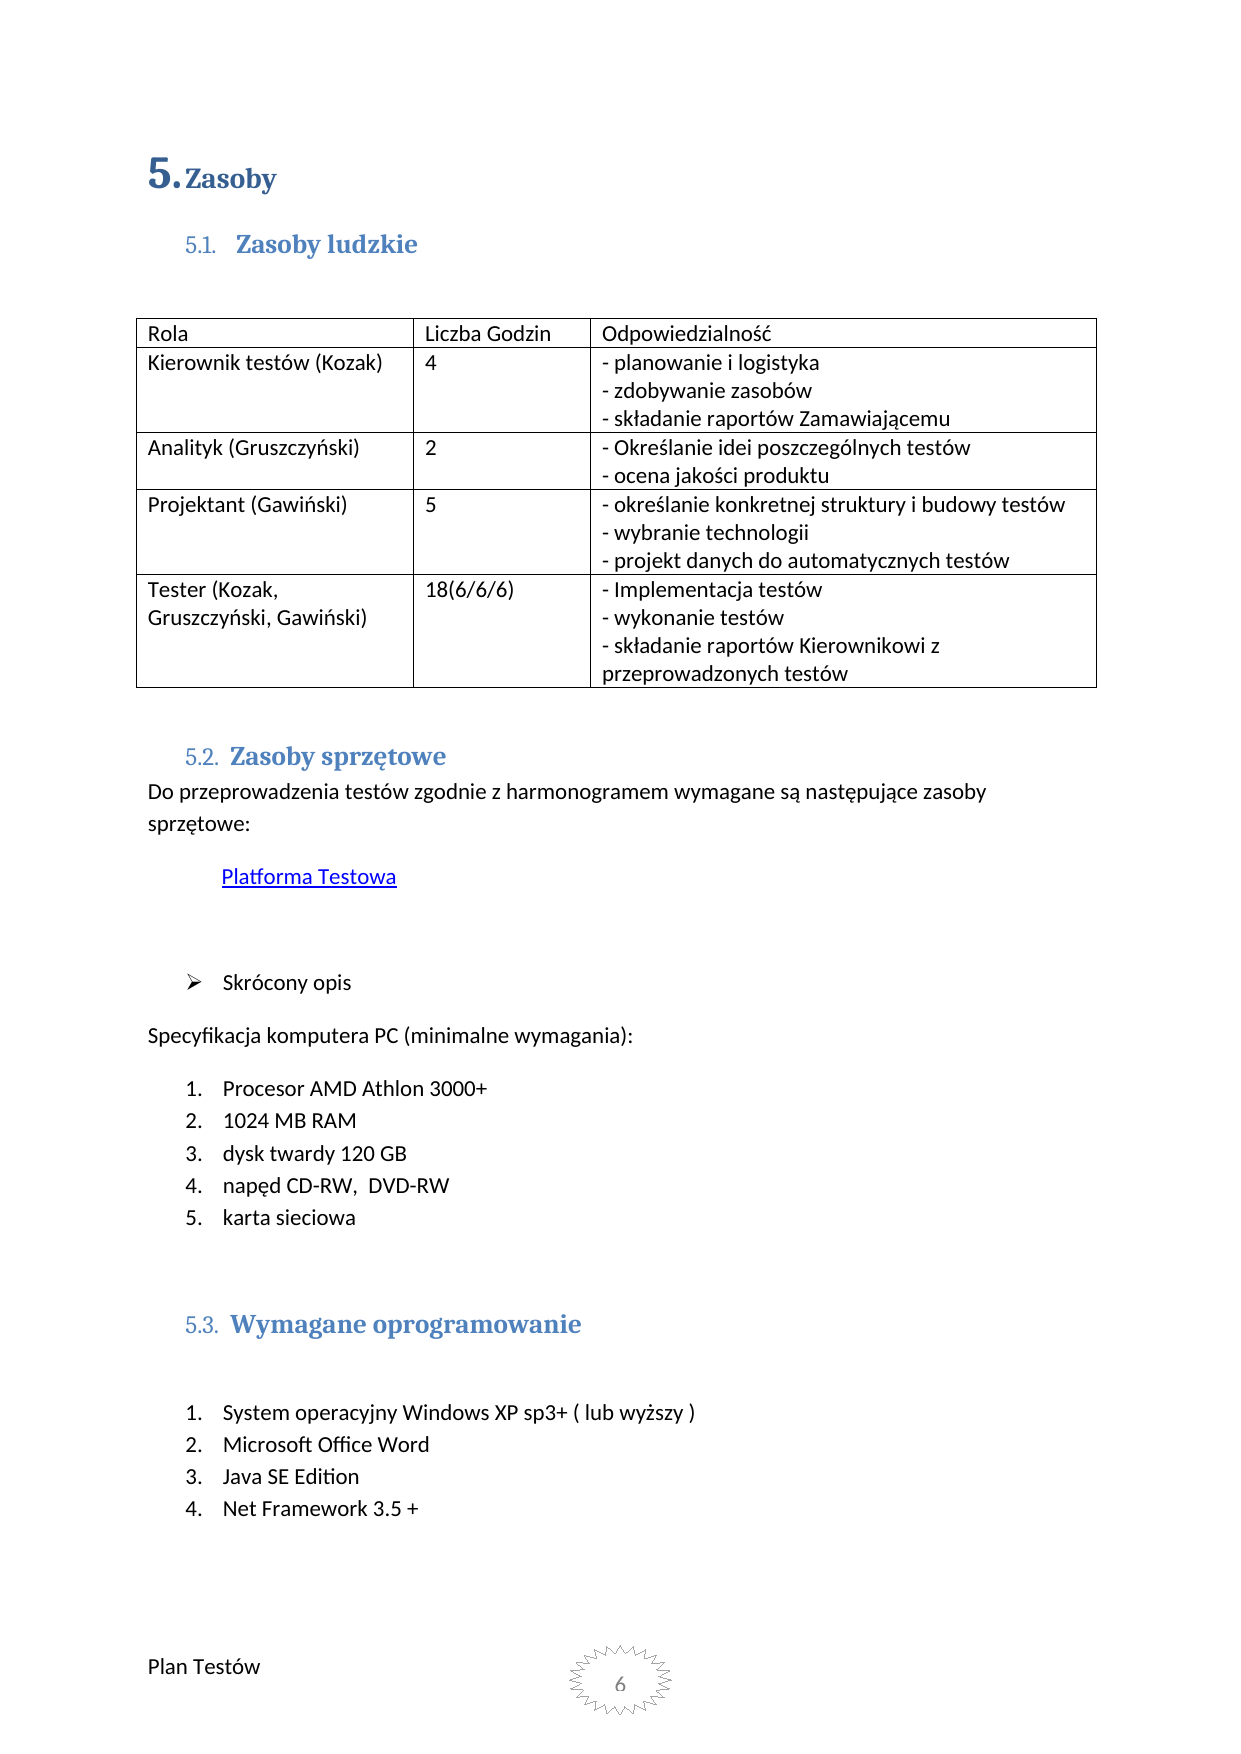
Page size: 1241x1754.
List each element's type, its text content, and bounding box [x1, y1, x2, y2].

text Specyfikacja komputera PC (minimalne wymagania): [148, 1021, 1093, 1049]
list Procesor AMD Athlon 3000+ [185, 1074, 1093, 1102]
subtitle Wymagane oprogramowanie [185, 1309, 1093, 1340]
list Skrócony opis [185, 968, 1093, 996]
table_cell Tester (Kozak, Gruszczyński, Gawiński) [137, 575, 413, 687]
table_cell - Implementacja testów - wykonanie testów - składanie raportów Kierownikowi z przeprowadzonych testów [591, 575, 1096, 687]
table_cell 2 [414, 433, 590, 489]
list Microsoft Office Word [185, 1430, 1093, 1458]
text Platforma Testowa [148, 862, 1093, 890]
table_header Rola [137, 319, 413, 347]
table_cell 5 [414, 490, 590, 574]
table_cell - Określanie idei poszczególnych testów - ocena jakości produktu [591, 433, 1096, 489]
list Java SE Edition [185, 1462, 1093, 1490]
table_cell Analityk (Gruszczyński) [137, 433, 413, 489]
subtitle Zasoby ludzkie [185, 229, 1093, 260]
table_cell 4 [414, 348, 590, 432]
table_cell Projektant (Gawiński) [137, 490, 413, 574]
list napęd CD-RW, DVD-RW [185, 1171, 1093, 1199]
table_cell - określanie konkretnej struktury i budowy testów - wybranie technologii - projekt danych do automatycznych testów [591, 490, 1096, 574]
list karta sieciowa [185, 1203, 1093, 1231]
table_cell Kierownik testów (Kozak) [137, 348, 413, 432]
table_cell 18(6/6/6) [414, 575, 590, 687]
table_header Liczba Godzin [414, 319, 590, 347]
list Net Framework 3.5 + [185, 1494, 1093, 1522]
list System operacyjny Windows XP sp3+ ( lub wyższy ) [185, 1398, 1093, 1426]
table_cell - planowanie i logistyka - zdobywanie zasobów - składanie raportów Zamawiającemu [591, 348, 1096, 432]
list dysk twardy 120 GB [185, 1139, 1093, 1167]
text Do przeprowadzenia testów zgodnie z harmonogramem wymagane są następujące zasoby sprzętowe: [148, 777, 1093, 837]
subtitle Zasoby [148, 148, 1093, 200]
list 1024 MB RAM [185, 1106, 1093, 1134]
subtitle Zasoby sprzętowe [185, 741, 1093, 772]
table_header Odpowiedzialność [591, 319, 1096, 347]
